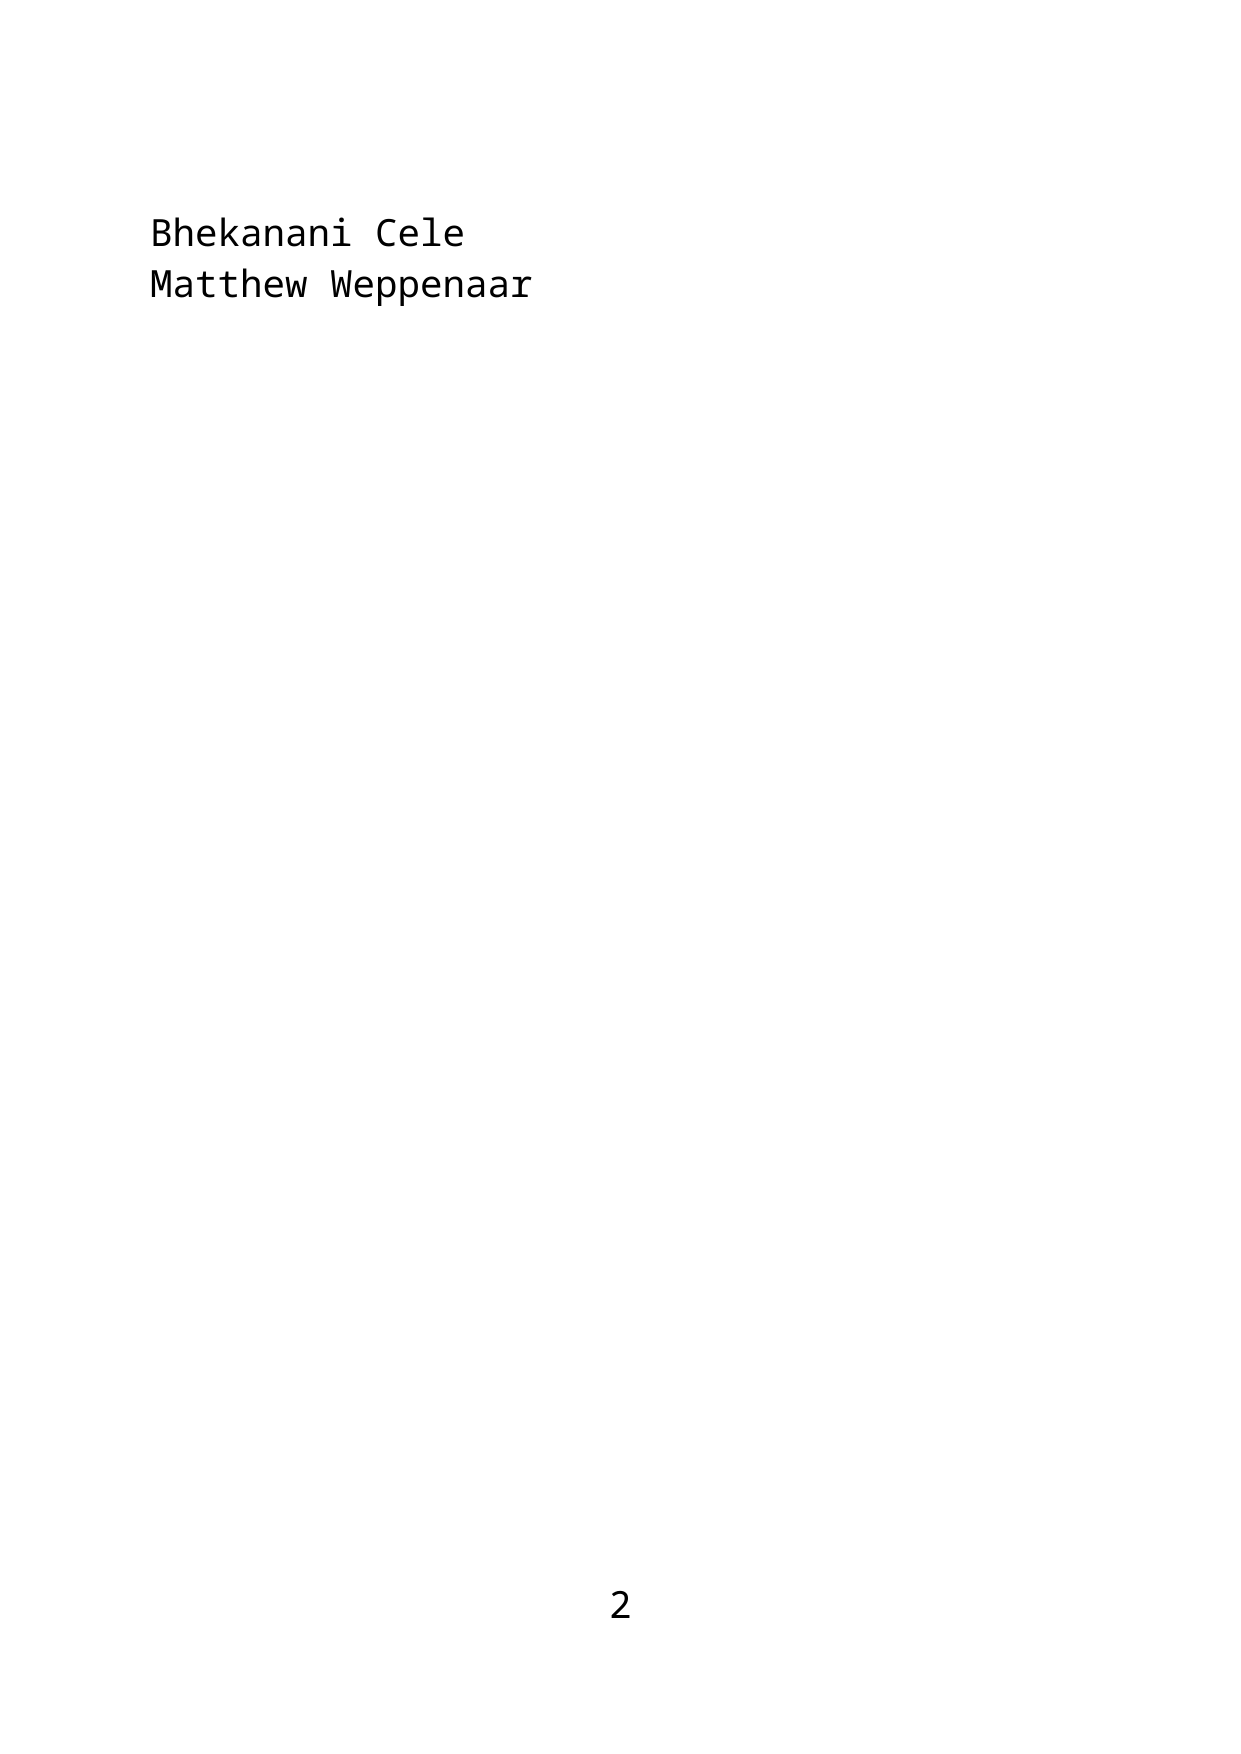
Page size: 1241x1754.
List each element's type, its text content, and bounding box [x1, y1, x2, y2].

text Bhekanani Cele [150, 206, 1090, 257]
text Matthew Weppenaar [150, 257, 1090, 308]
